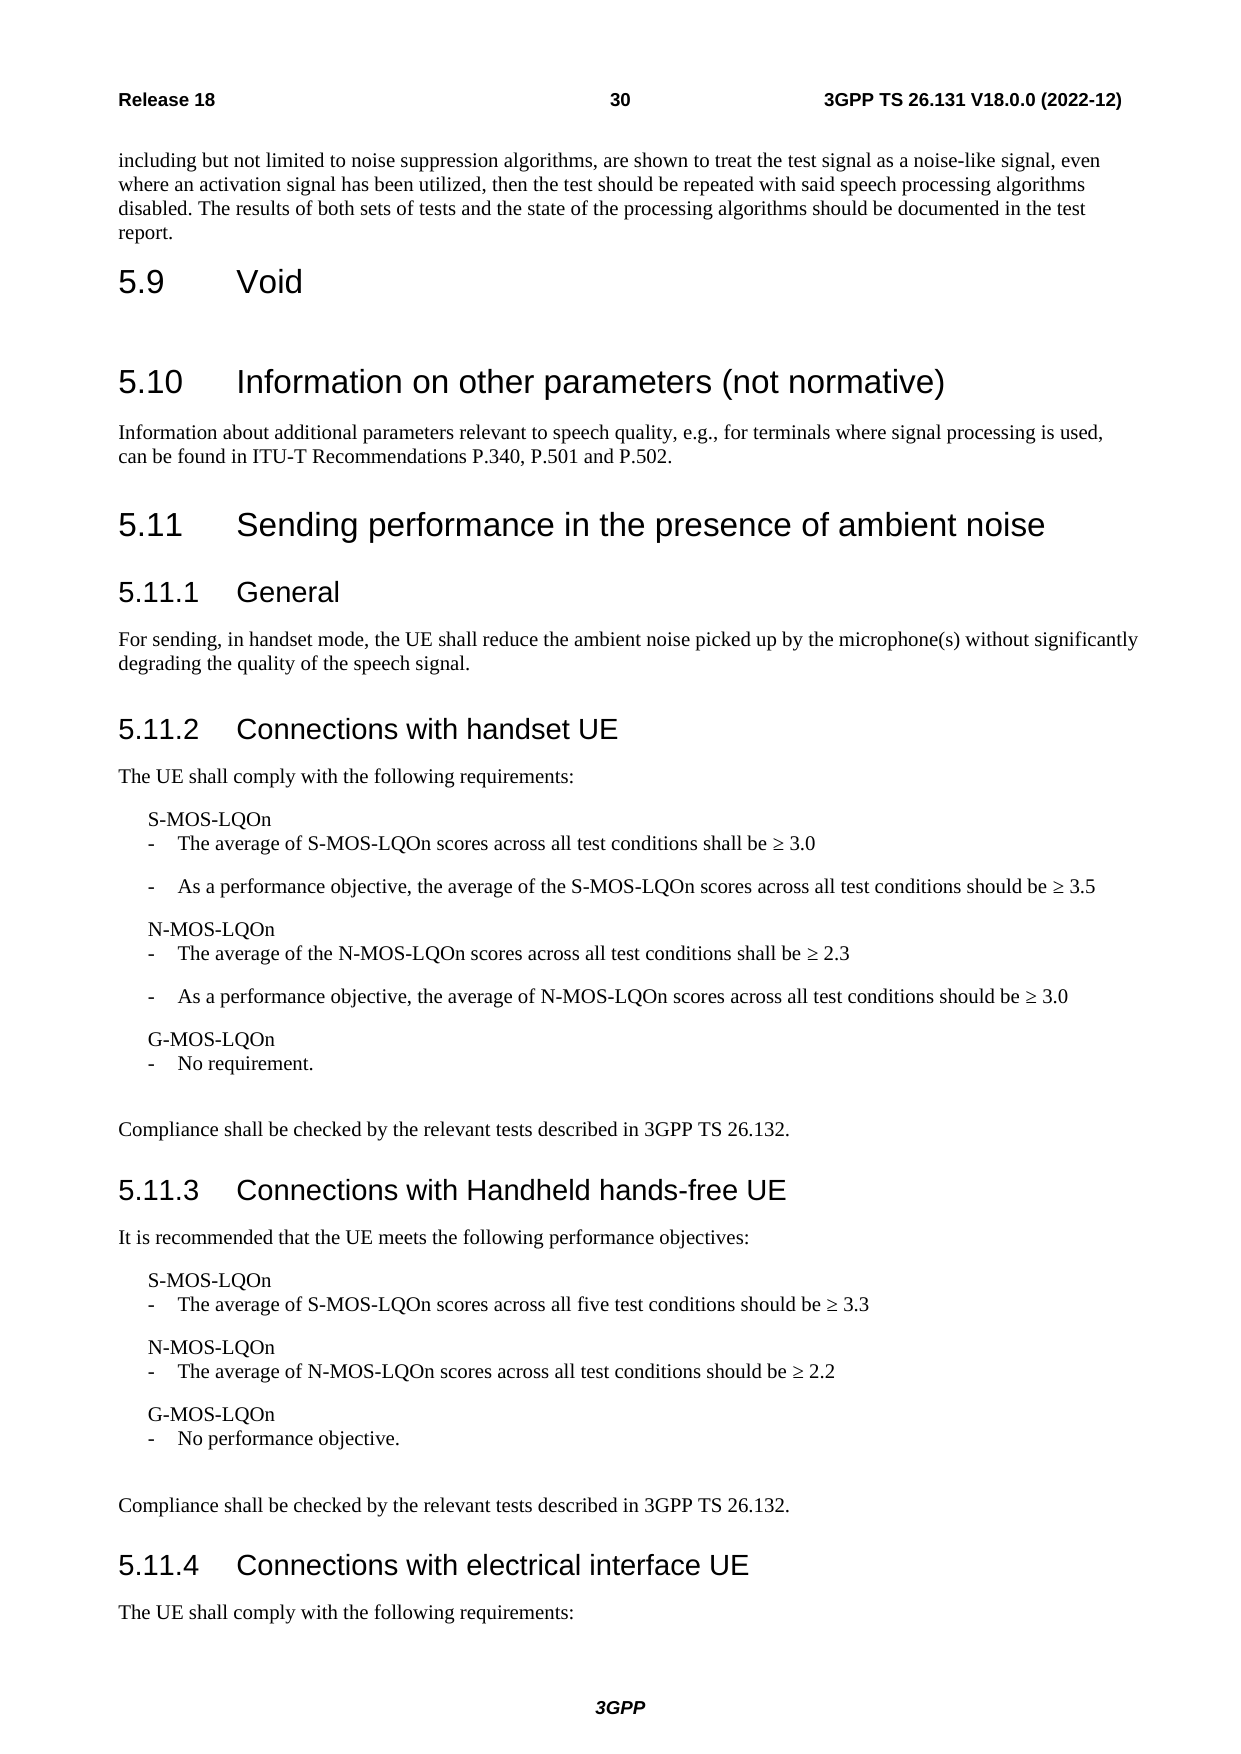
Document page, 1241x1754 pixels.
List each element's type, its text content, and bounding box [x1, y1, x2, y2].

text For sending, in handset mode, the UE shall reduce the ambient noise picked up by the microphone(s) without significantly degrading the quality of the speech signal. [118, 627, 1181, 675]
text N-MOS-LQOn [118, 1335, 1181, 1359]
text - No performance objective. [148, 1426, 1122, 1450]
subtitle 5.9 Void [118, 262, 1122, 301]
text N-MOS-LQOn [148, 917, 1181, 941]
subtitle 5.11 Sending performance in the presence of ambient noise [118, 505, 1122, 544]
subtitle 5.11.2 Connections with handset UE [118, 712, 1122, 746]
subtitle 5.10 Information on other parameters (not normative) [118, 362, 1122, 401]
text - As a performance objective, the average of the S-MOS-LQOn scores across all test conditions should be ≥ 3.5 [148, 874, 1122, 898]
text - The average of N-MOS-LQOn scores across all test conditions should be ≥ 2.2 [148, 1359, 1122, 1383]
text - The average of the N-MOS-LQOn scores across all test conditions shall be ≥ 2.3 [148, 941, 1122, 965]
text - The average of S-MOS-LQOn scores across all five test conditions should be ≥ 3.3 [148, 1292, 1122, 1316]
text G-MOS-LQOn [148, 1402, 1181, 1426]
text The UE shall comply with the following requirements: [118, 1600, 1181, 1624]
subtitle 5.11.3 Connections with Handheld hands-free UE [118, 1173, 1122, 1206]
text - The average of S-MOS-LQOn scores across all test conditions shall be ≥ 3.0 [148, 831, 1122, 855]
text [118, 147, 1122, 244]
text S-MOS-LQOn [148, 1268, 1181, 1292]
subtitle 5.11.4 Connections with electrical interface UE [118, 1548, 1122, 1581]
text The UE shall comply with the following requirements: [118, 764, 1181, 788]
subtitle 5.11.1 General [118, 575, 1122, 608]
text Information about additional parameters relevant to speech quality, e.g., for terminals where signal processing is used, can be found in ITU-T Recommendations P.340, P.501 and P.502. [118, 420, 1122, 468]
text Compliance shall be checked by the relevant tests described in 3GPP TS 26.132. [118, 1117, 1181, 1141]
text - As a performance objective, the average of N-MOS-LQOn scores across all test conditions should be ≥ 3.0 [148, 984, 1122, 1008]
text S-MOS-LQOn [148, 807, 1181, 831]
text - No requirement. [148, 1051, 1122, 1074]
text It is recommended that the UE meets the following performance objectives: [118, 1225, 1181, 1249]
text G-MOS-LQOn [148, 1026, 1181, 1051]
text Compliance shall be checked by the relevant tests described in 3GPP TS 26.132. [118, 1492, 1181, 1517]
